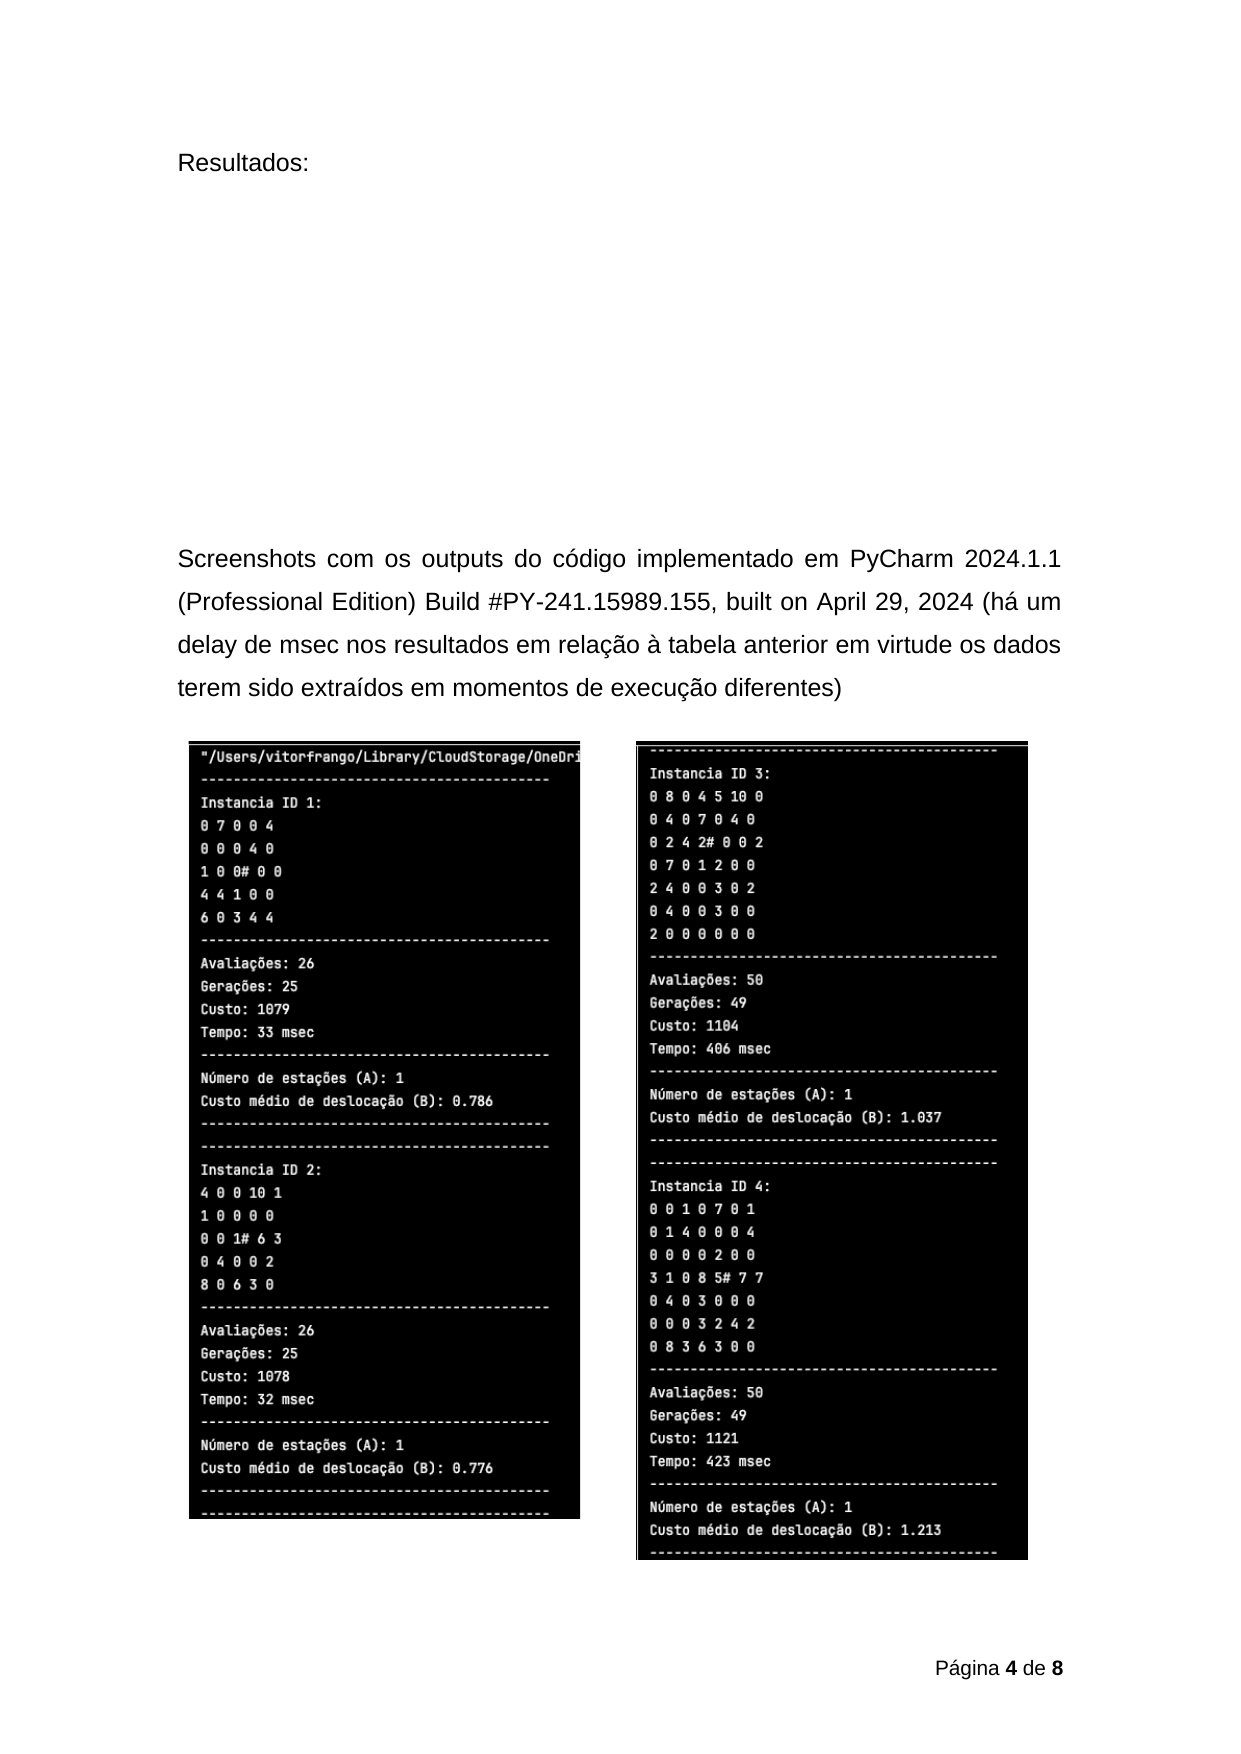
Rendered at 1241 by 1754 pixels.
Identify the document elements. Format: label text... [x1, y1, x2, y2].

table_header [177, 741, 625, 1599]
picture [636, 741, 1028, 1560]
table_header [625, 741, 1063, 1599]
text Screenshots com os outputs do código implementado em PyCharm 2024.1.1 (Professional Edition) Build #PY-241.15989.155, built on April 29, 2024 (há um delay de msec nos resultados em relação à tabela anterior em virtude os dados terem sido extraídos em momentos de execução diferentes) [177, 544, 1063, 702]
picture [188, 741, 580, 1519]
text Resultados: [177, 148, 1063, 176]
